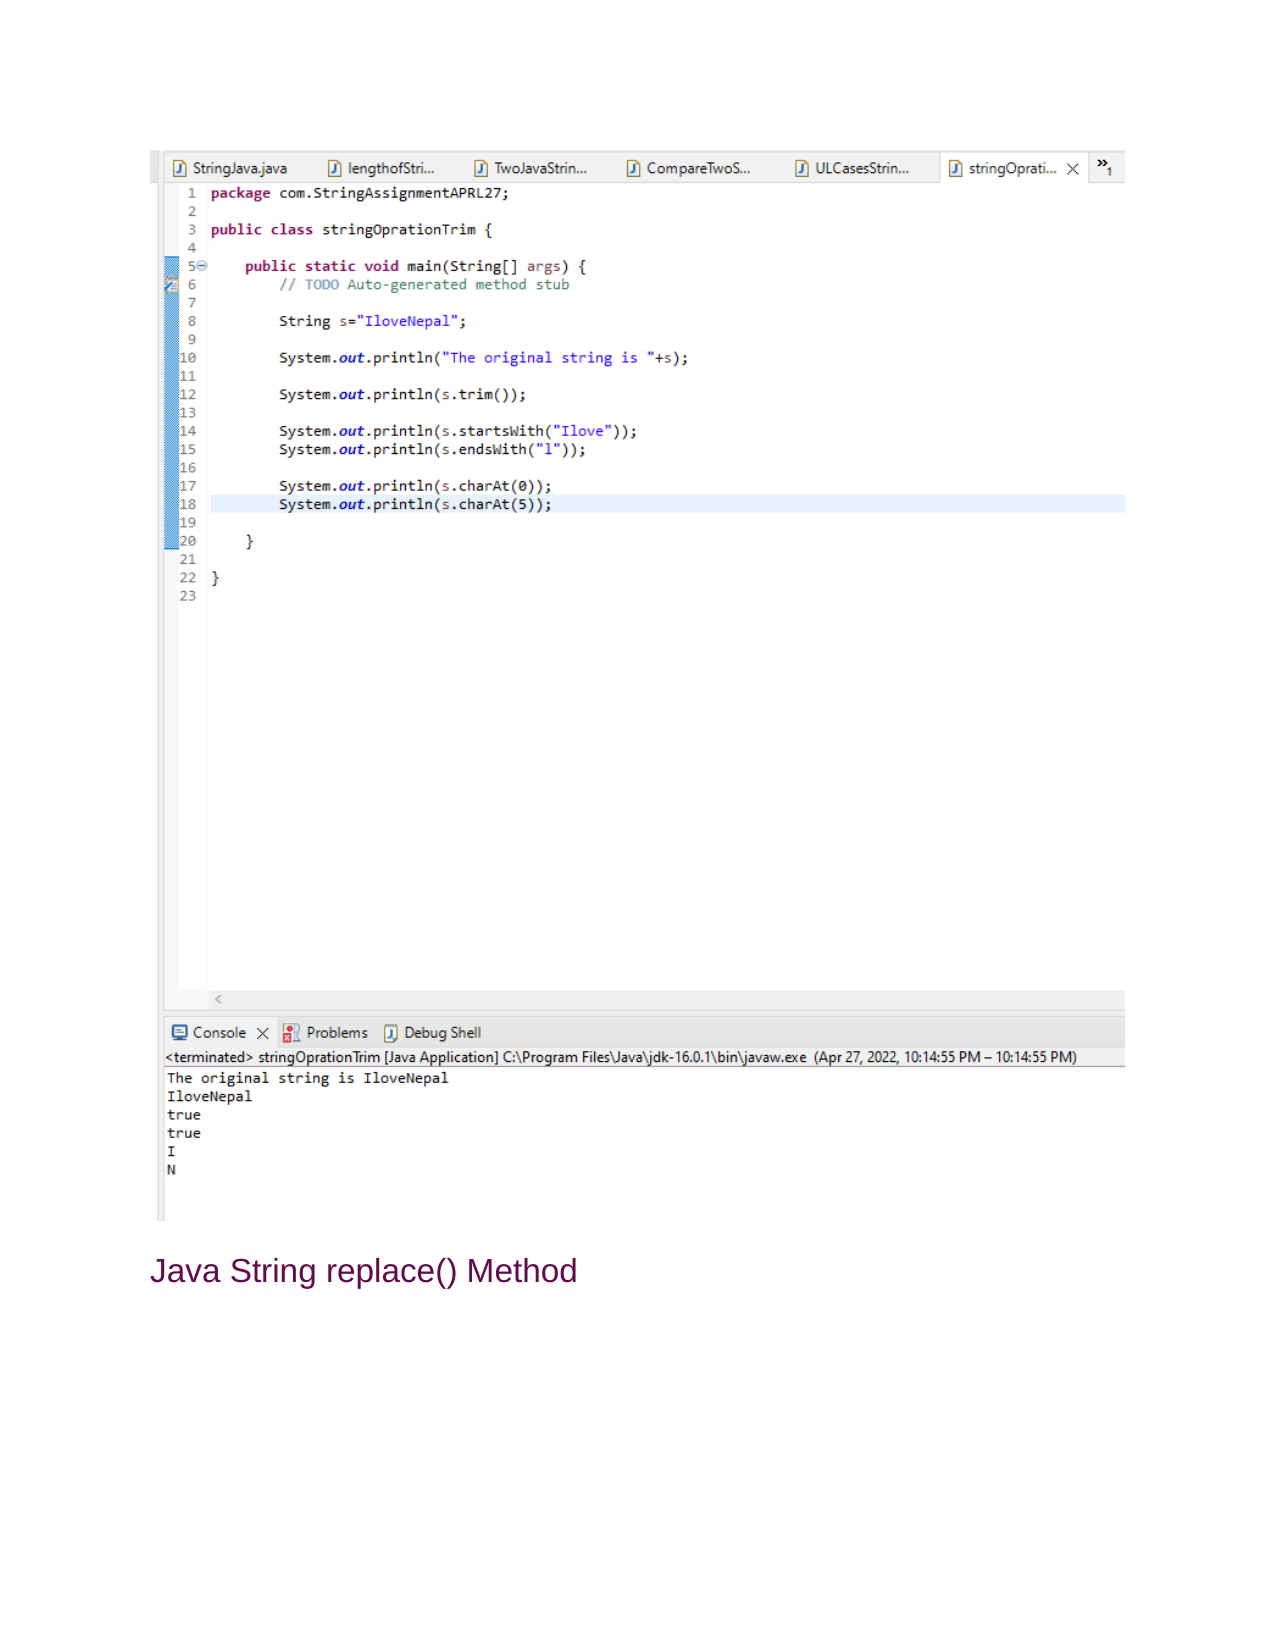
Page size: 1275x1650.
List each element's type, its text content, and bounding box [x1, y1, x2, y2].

subtitle Java String replace() Method [150, 1251, 1125, 1289]
picture [150, 150, 1125, 1221]
